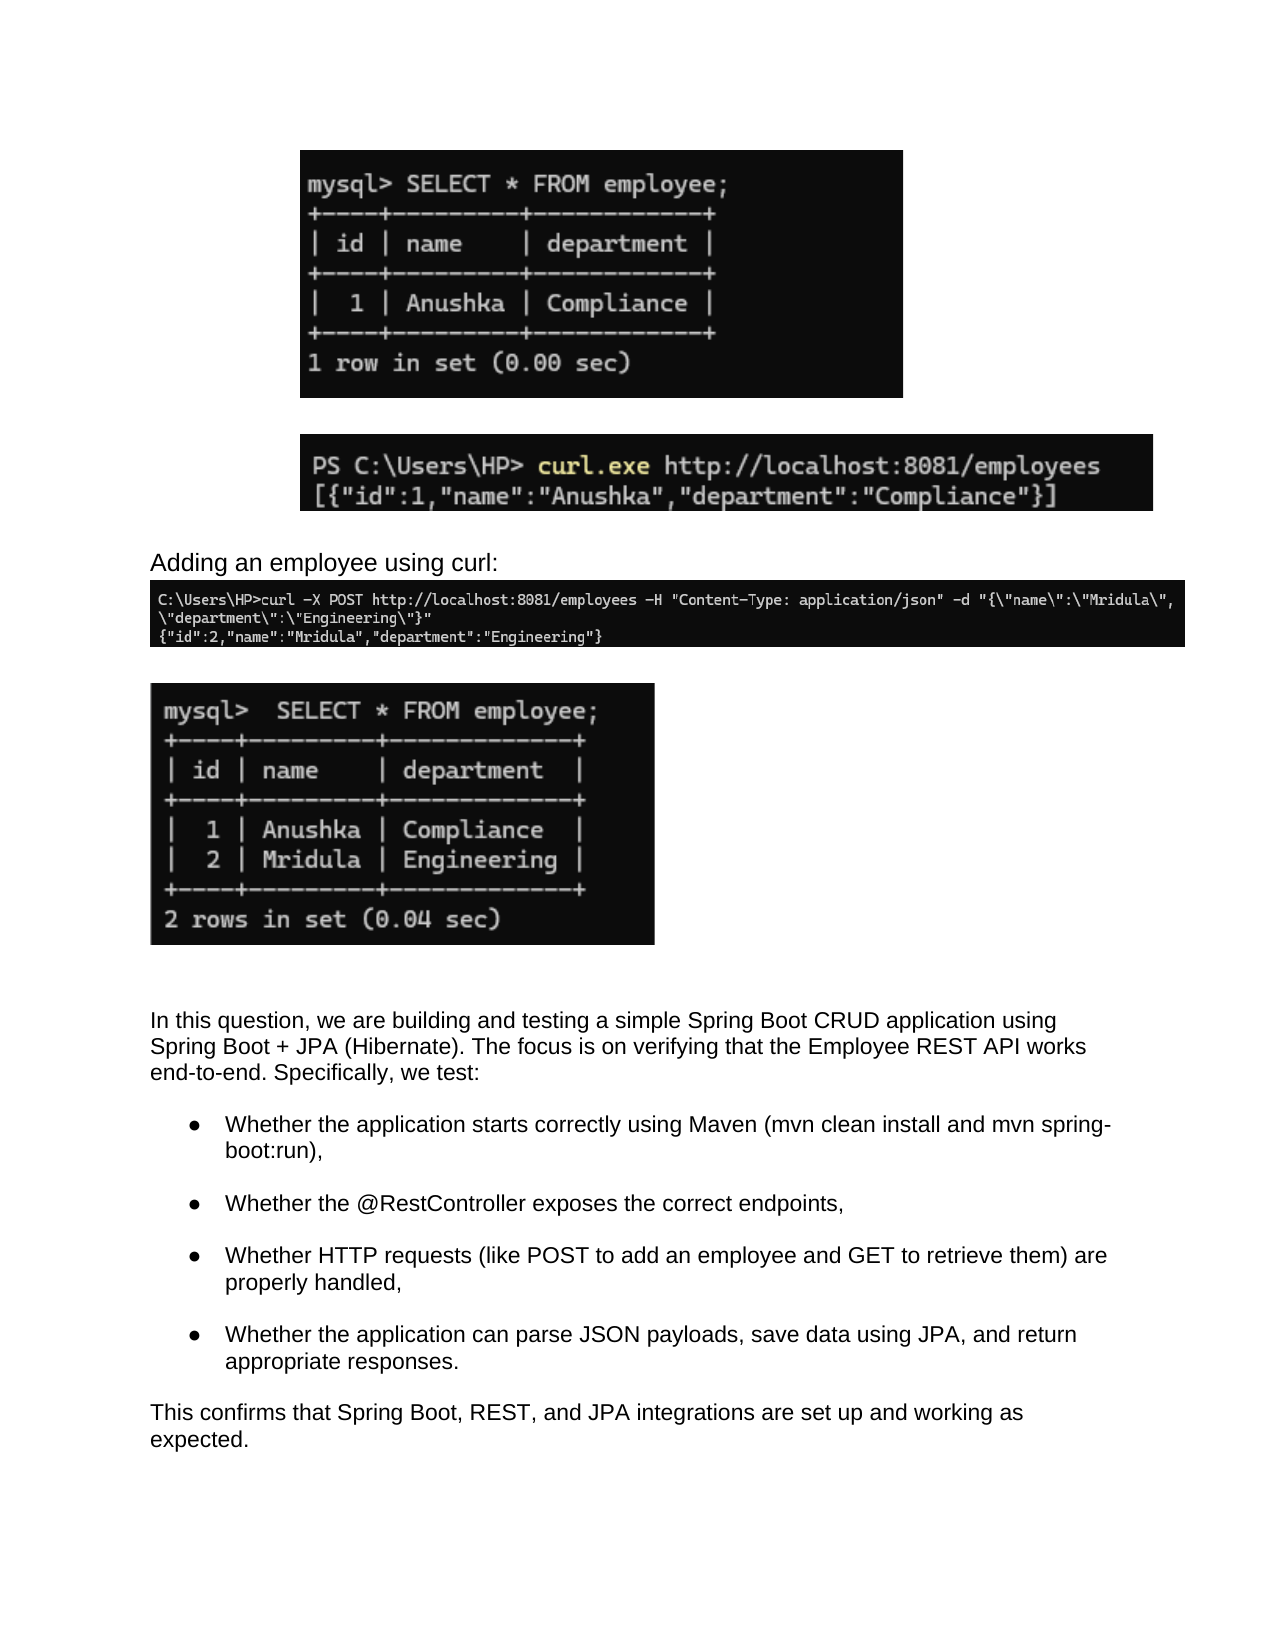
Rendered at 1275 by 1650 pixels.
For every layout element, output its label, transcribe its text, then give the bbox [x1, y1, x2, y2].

text Adding an employee using curl: [150, 547, 1125, 576]
list Whether the @RestController exposes the correct endpoints, [187, 1190, 1125, 1242]
list Whether the application can parse JSON payloads, save data using JPA, and return appropriate responses. [187, 1321, 1125, 1374]
text In this question, we are building and testing a simple Spring Boot CRUD application using Spring Boot + JPA (Hibernate). The focus is on verifying that the Employee REST API works end-to-end. Specifically, we test: [150, 1007, 1125, 1086]
picture [150, 580, 1185, 647]
picture [300, 150, 904, 398]
list Whether the application starts correctly using Maven (mvn clean install and mvn spring-boot:run), [187, 1111, 1125, 1190]
text This confirms that Spring Boot, REST, and JPA integrations are set up and working as expected. [150, 1399, 1125, 1452]
picture [300, 434, 1154, 511]
list Whether HTTP requests (like POST to add an employee and GET to retrieve them) are properly handled, [187, 1242, 1125, 1321]
picture [150, 683, 655, 945]
